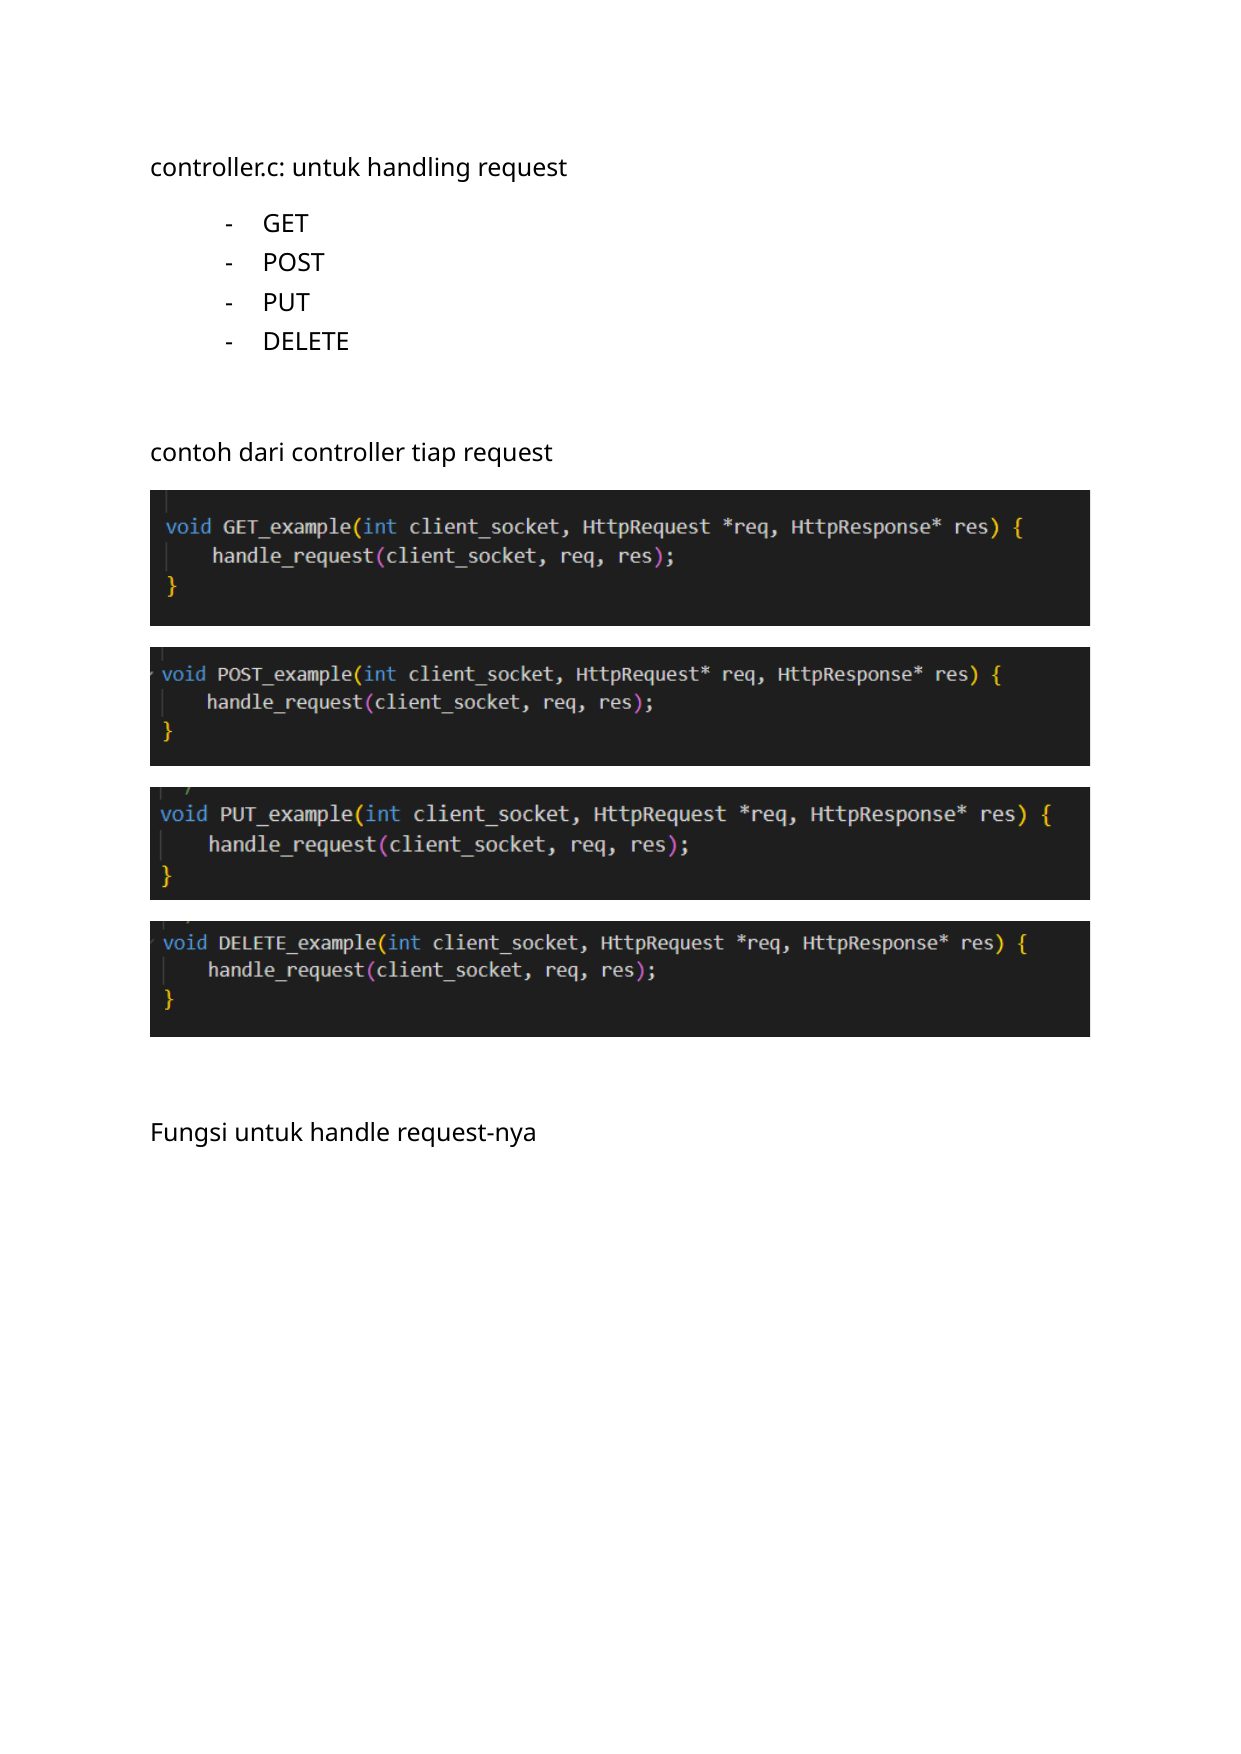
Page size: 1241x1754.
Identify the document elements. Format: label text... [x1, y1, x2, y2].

picture [150, 787, 1091, 900]
list GET [225, 206, 1090, 240]
text Fungsi untuk handle request-nya [150, 1114, 1090, 1148]
list POST [225, 245, 1090, 279]
text controller.c: untuk handling request [150, 150, 1090, 184]
picture [150, 921, 1091, 1037]
list DELETE [225, 323, 1090, 357]
picture [150, 647, 1091, 766]
text contoh dari controller tiap request [150, 435, 1090, 469]
list PUT [225, 284, 1090, 318]
picture [150, 490, 1091, 626]
